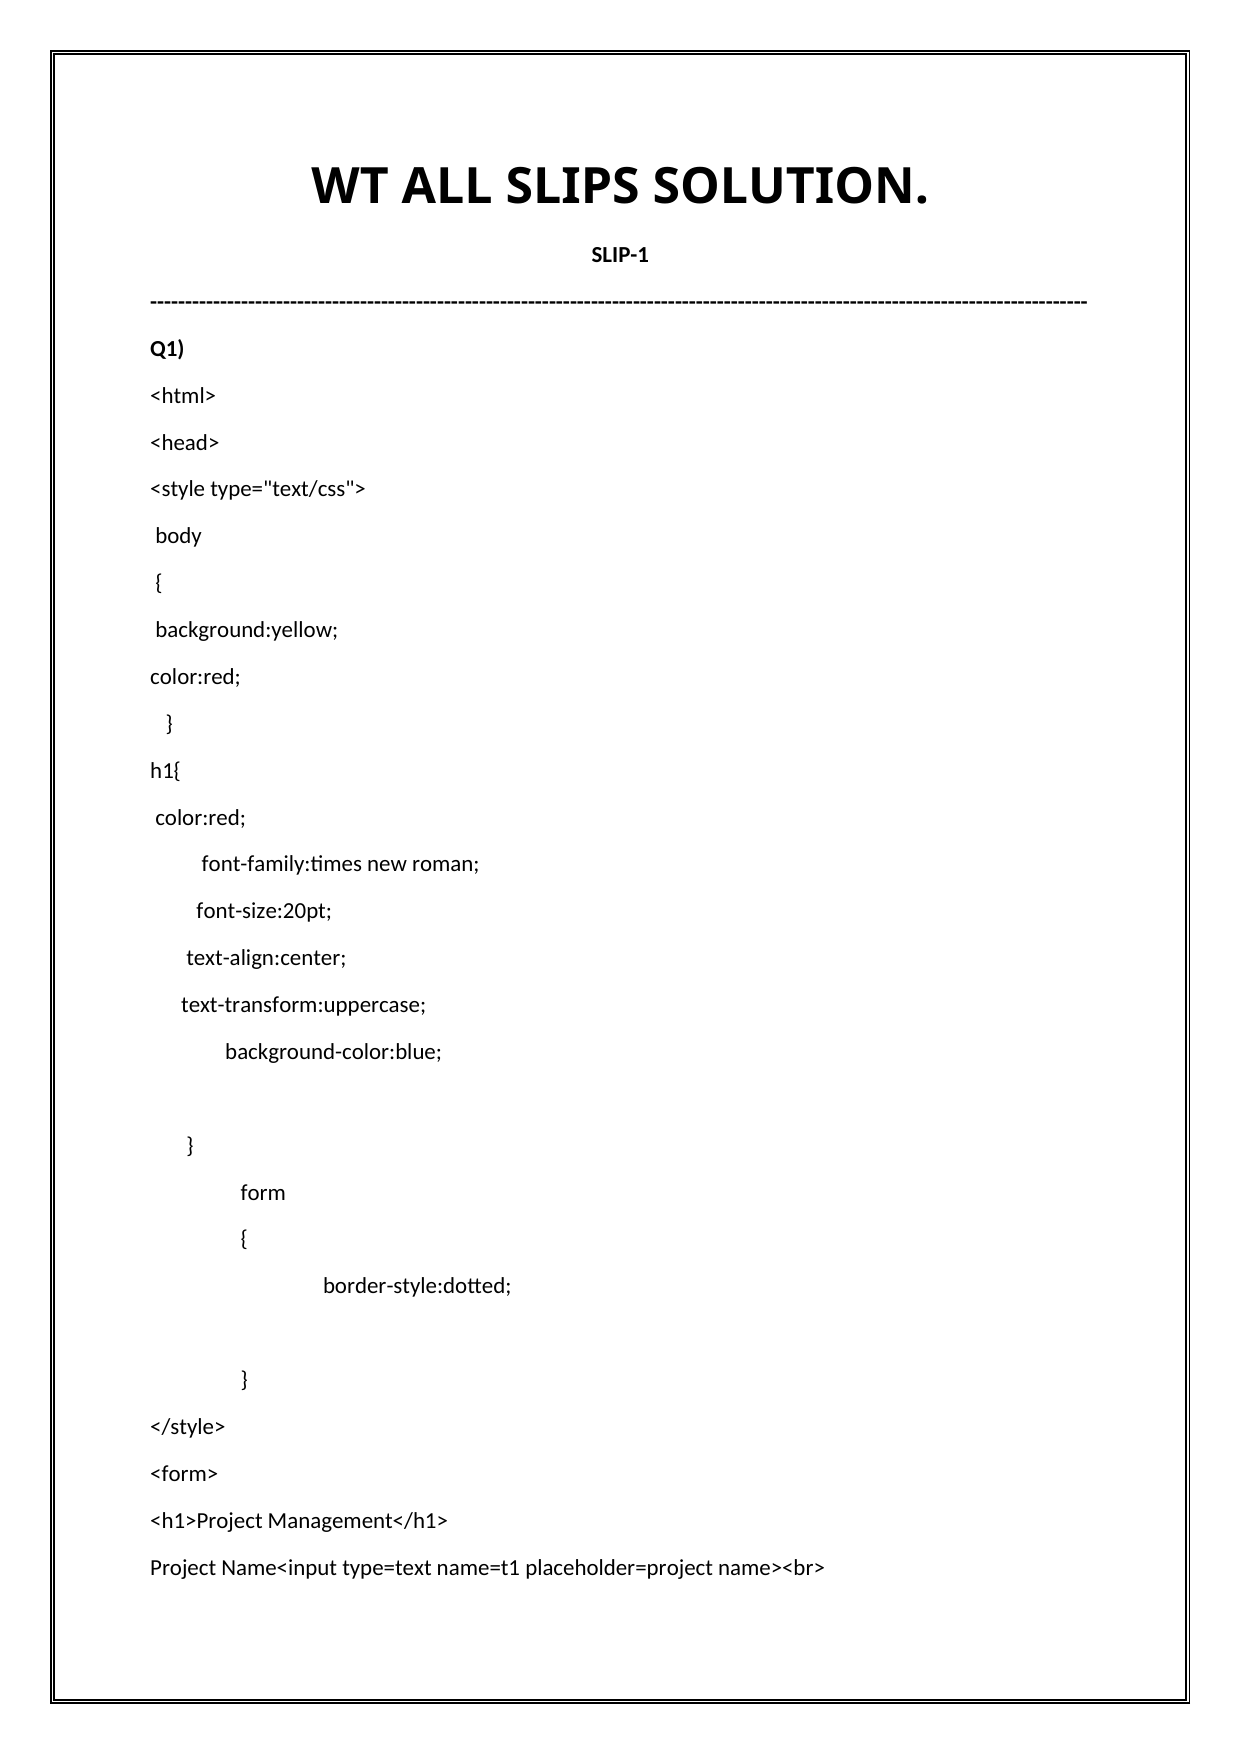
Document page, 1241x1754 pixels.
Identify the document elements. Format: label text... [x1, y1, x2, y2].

text <html> [150, 381, 1090, 409]
text color:red; [150, 662, 1090, 690]
text h1{ [150, 756, 1090, 784]
text { [150, 568, 1090, 596]
text font-size:20pt; [150, 896, 1090, 924]
text border-style:dotted; [150, 1271, 1090, 1299]
text background-color:blue; [150, 1037, 1090, 1065]
text } [150, 1131, 1090, 1159]
text Q1) [150, 334, 1090, 362]
text </style> [150, 1412, 1090, 1440]
text color:red; [150, 803, 1090, 831]
text <form> [150, 1459, 1090, 1487]
text background:yellow; [150, 615, 1090, 643]
text text-align:center; [150, 943, 1090, 971]
text SLIP-1 [150, 240, 1090, 268]
text form [150, 1178, 1090, 1206]
text <style type="text/css"> [150, 474, 1090, 503]
text text-transform:uppercase; [150, 990, 1090, 1018]
text -------------------------------------------------------------------------------------------------------------------------------------- [150, 287, 1090, 315]
text font-family:times new roman; [150, 849, 1090, 878]
text Project Name<input type=text name=t1 placeholder=project name><br> [150, 1553, 1090, 1581]
text <head> [150, 428, 1090, 456]
text } [150, 1365, 1090, 1393]
text { [150, 1224, 1090, 1253]
text WT ALL SLIPS SOLUTION. [150, 150, 1090, 218]
text body [150, 521, 1090, 549]
text <h1>Project Management</h1> [150, 1506, 1090, 1534]
text } [150, 709, 1090, 737]
